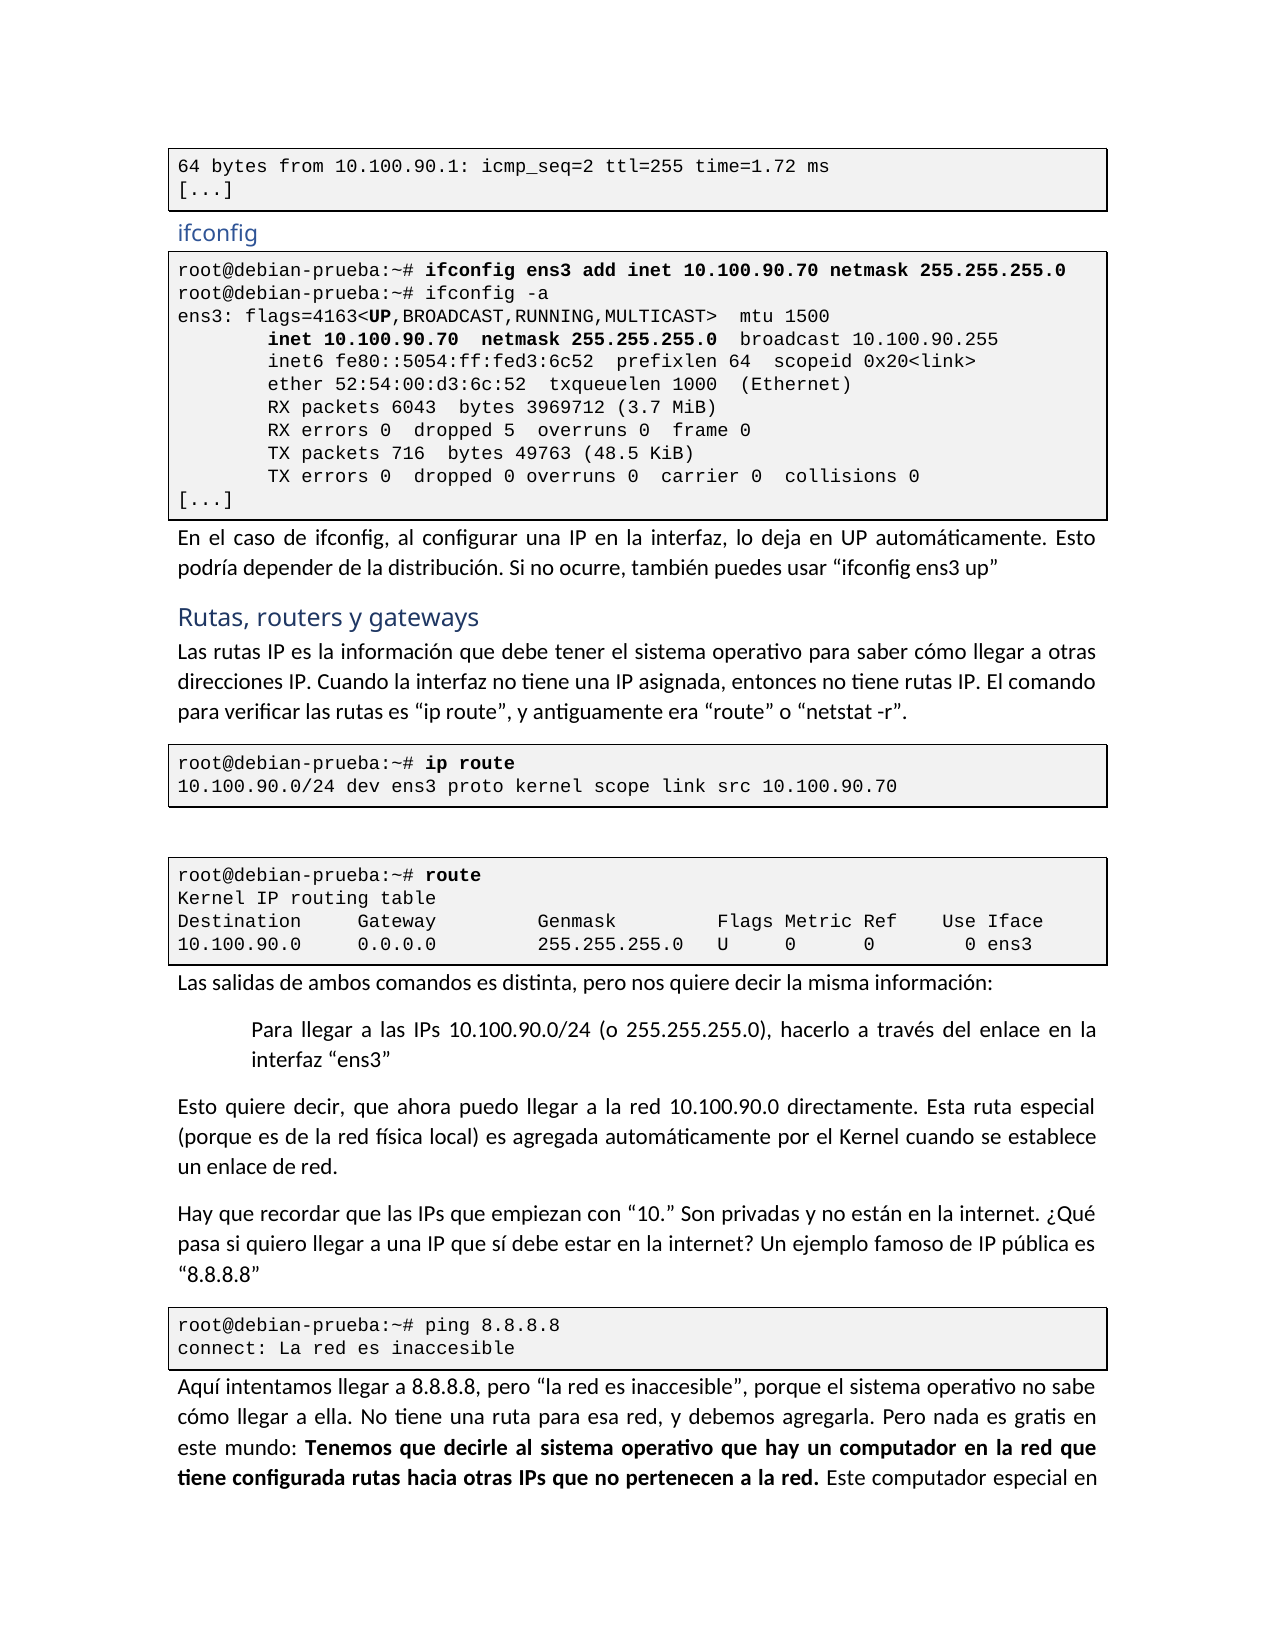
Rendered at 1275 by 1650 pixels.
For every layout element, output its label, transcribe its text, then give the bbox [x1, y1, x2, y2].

text inet6 fe80::5054:ff:fed3:6c52 prefixlen 64 scopeid 0x20<link> [169, 343, 1106, 366]
text Kernel IP routing table [169, 879, 1106, 902]
text TX errors 0 dropped 0 overruns 0 carrier 0 collisions 0 [169, 457, 1106, 480]
text 64 bytes from 10.100.90.1: icmp_seq=2 ttl=255 time=1.72 ms [169, 149, 1106, 171]
text [...] [169, 480, 1106, 519]
text Destination Gateway Genmask Flags Metric Ref Use Iface [169, 902, 1106, 925]
subtitle Rutas, routers y gateways [177, 600, 1098, 634]
text root@debian-prueba:~# ping 8.8.8.8 [169, 1308, 1106, 1329]
text 10.100.90.0/24 dev ens3 proto kernel scope link src 10.100.90.70 [169, 767, 1106, 806]
subtitle ifconfig [177, 217, 1098, 249]
text ens3: flags=4163<UP,BROADCAST,RUNNING,MULTICAST> mtu 1500 [169, 297, 1106, 320]
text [177, 1372, 1098, 1491]
text root@debian-prueba:~# ip route [169, 745, 1106, 767]
text root@debian-prueba:~# route [169, 858, 1106, 879]
text TX packets 716 bytes 49763 (48.5 KiB) [169, 434, 1106, 457]
text inet 10.100.90.70 netmask 255.255.255.0 broadcast 10.100.90.255 [169, 320, 1106, 343]
text root@debian-prueba:~# ifconfig ens3 add inet 10.100.90.70 netmask 255.255.255.0 [169, 252, 1106, 274]
text Hay que recordar que las IPs que empiezan con “10.” Son privadas y no están en la internet. ¿Qué pasa si quiero llegar a una IP que sí debe estar en la internet? Un ejemplo famoso de IP pública es “8.8.8.8” [177, 1199, 1098, 1288]
text RX errors 0 dropped 5 overruns 0 frame 0 [169, 412, 1106, 434]
text [...] [169, 171, 1106, 210]
text 10.100.90.0 0.0.0.0 255.255.255.0 U 0 0 0 ens3 [169, 925, 1106, 964]
text root@debian-prueba:~# ifconfig -a [169, 274, 1106, 297]
text Las salidas de ambos comandos es distinta, pero nos quiere decir la misma información: [177, 968, 1098, 996]
text Esto quiere decir, que ahora puedo llegar a la red 10.100.90.0 directamente. Esta ruta especial (porque es de la red física local) es agregada automáticamente por el Kernel cuando se establece un enlace de red. [177, 1092, 1098, 1181]
text En el caso de ifconfig, al configurar una IP en la interfaz, lo deja en UP automáticamente. Esto podría depender de la distribución. Si no ocurre, también puedes usar “ifconfig ens3 up” [177, 523, 1098, 581]
text connect: La red es inaccesible [169, 1329, 1106, 1369]
text ether 52:54:00:d3:6c:52 txqueuelen 1000 (Ethernet) [169, 366, 1106, 389]
text Para llegar a las IPs 10.100.90.0/24 (o 255.255.255.0), hacerlo a través del enlace en la interfaz “ens3” [251, 1015, 1098, 1073]
text RX packets 6043 bytes 3969712 (3.7 MiB) [169, 389, 1106, 412]
text Las rutas IP es la información que debe tener el sistema operativo para saber cómo llegar a otras direcciones IP. Cuando la interfaz no tiene una IP asignada, entonces no tiene rutas IP. El comando para verificar las rutas es “ip route”, y antiguamente era “route” o “netstat -r”. [177, 637, 1098, 725]
